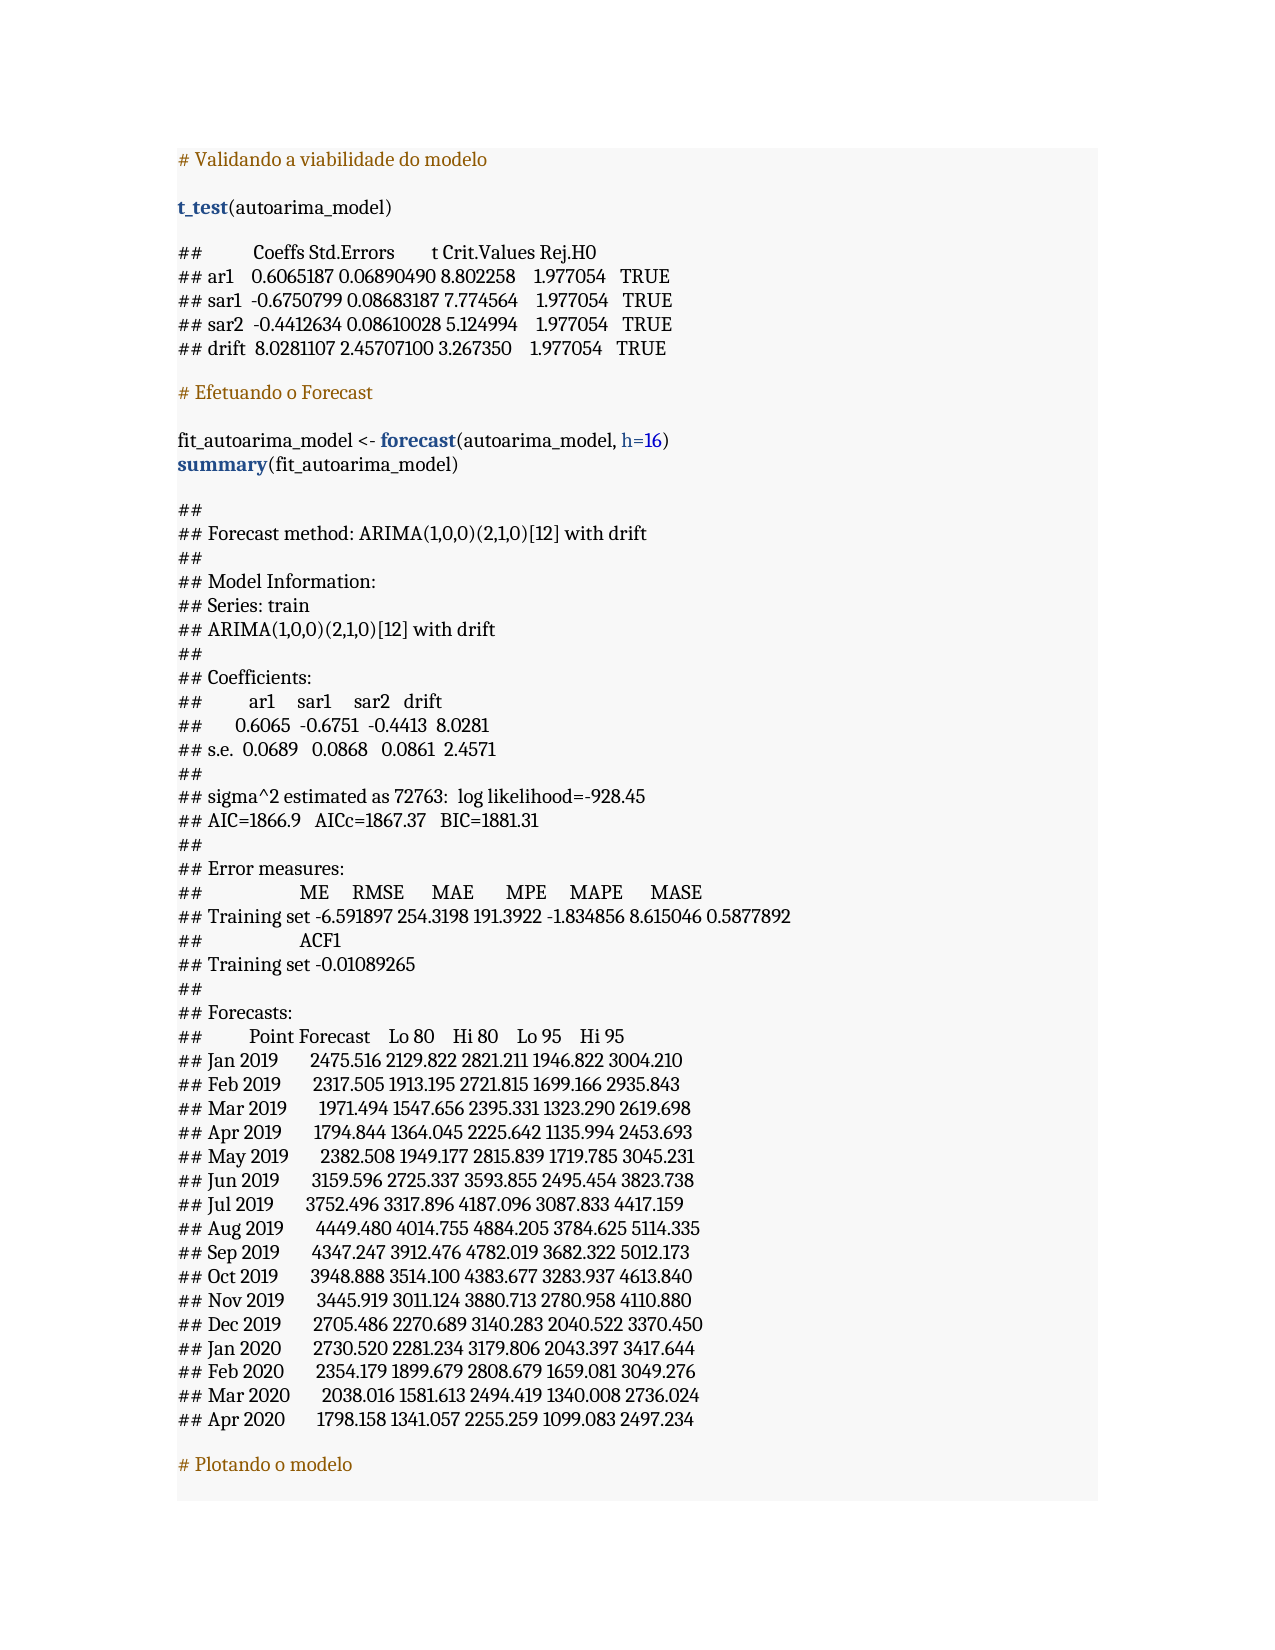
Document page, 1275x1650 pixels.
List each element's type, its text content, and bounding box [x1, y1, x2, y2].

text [177, 1453, 1098, 1501]
text # Efetuando o Forecast fit_autoarima_model <- forecast(autoarima_model, h=16) summary(fit_autoarima_model) [177, 381, 1098, 477]
text # Validando a viabilidade do modelo t_test(autoarima_model) [177, 148, 1098, 219]
text ## ## Forecast method: ARIMA(1,0,0)(2,1,0)[12] with drift ## ## Model Information: ## Series: train ## ARIMA(1,0,0)(2,1,0)[12] with drift ## ## Coefficients: ## ar1 sar1 sar2 drift ## 0.6065 -0.6751 -0.4413 8.0281 ## s.e. 0.0689 0.0868 0.0861 2.4571 ## ## sigma^2 estimated as 72763: log likelihood=-928.45 ## AIC=1866.9 AICc=1867.37 BIC=1881.31 ## ## Error measures: ## ME RMSE MAE MPE MAPE MASE ## Training set -6.591897 254.3198 191.3922 -1.834856 8.615046 0.5877892 ## ACF1 ## Training set -0.01089265 ## ## Forecasts: ## Point Forecast Lo 80 Hi 80 Lo 95 Hi 95 ## Jan 2019 2475.516 2129.822 2821.211 1946.822 3004.210 ## Feb 2019 2317.505 1913.195 2721.815 1699.166 2935.843 ## Mar 2019 1971.494 1547.656 2395.331 1323.290 2619.698 ## Apr 2019 1794.844 1364.045 2225.642 1135.994 2453.693 ## May 2019 2382.508 1949.177 2815.839 1719.785 3045.231 ## Jun 2019 3159.596 2725.337 3593.855 2495.454 3823.738 ## Jul 2019 3752.496 3317.896 4187.096 3087.833 4417.159 ## Aug 2019 4449.480 4014.755 4884.205 3784.625 5114.335 ## Sep 2019 4347.247 3912.476 4782.019 3682.322 5012.173 ## Oct 2019 3948.888 3514.100 4383.677 3283.937 4613.840 ## Nov 2019 3445.919 3011.124 3880.713 2780.958 4110.880 ## Dec 2019 2705.486 2270.689 3140.283 2040.522 3370.450 ## Jan 2020 2730.520 2281.234 3179.806 2043.397 3417.644 ## Feb 2020 2354.179 1899.679 2808.679 1659.081 3049.276 ## Mar 2020 2038.016 1581.613 2494.419 1340.008 2736.024 ## Apr 2020 1798.158 1341.057 2255.259 1099.083 2497.234 [177, 498, 1098, 1432]
text ## Coeffs Std.Errors t Crit.Values Rej.H0 ## ar1 0.6065187 0.06890490 8.802258 1.977054 TRUE ## sar1 -0.6750799 0.08683187 7.774564 1.977054 TRUE ## sar2 -0.4412634 0.08610028 5.124994 1.977054 TRUE ## drift 8.0281107 2.45707100 3.267350 1.977054 TRUE [597, 240, 1098, 360]
